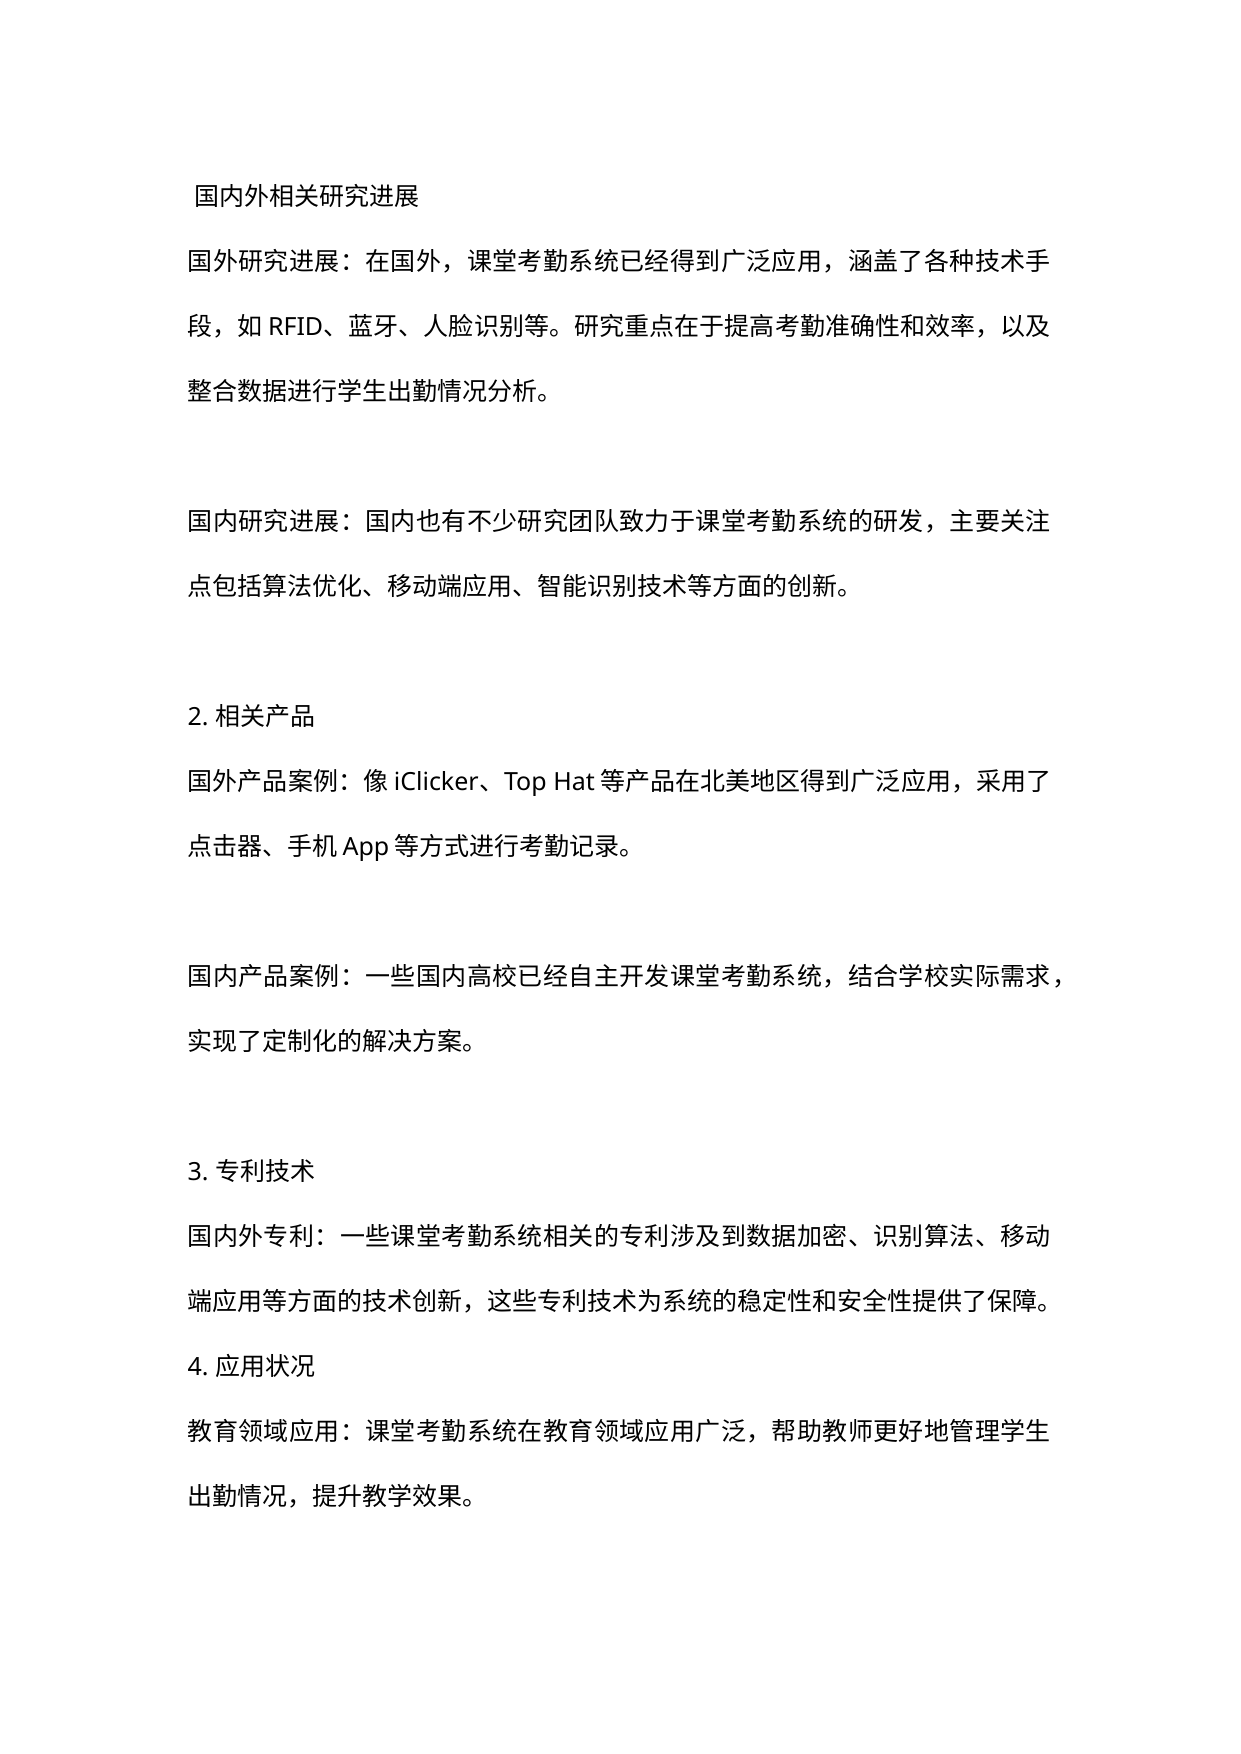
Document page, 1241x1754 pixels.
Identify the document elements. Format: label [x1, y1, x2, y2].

text [187, 162, 1053, 1527]
